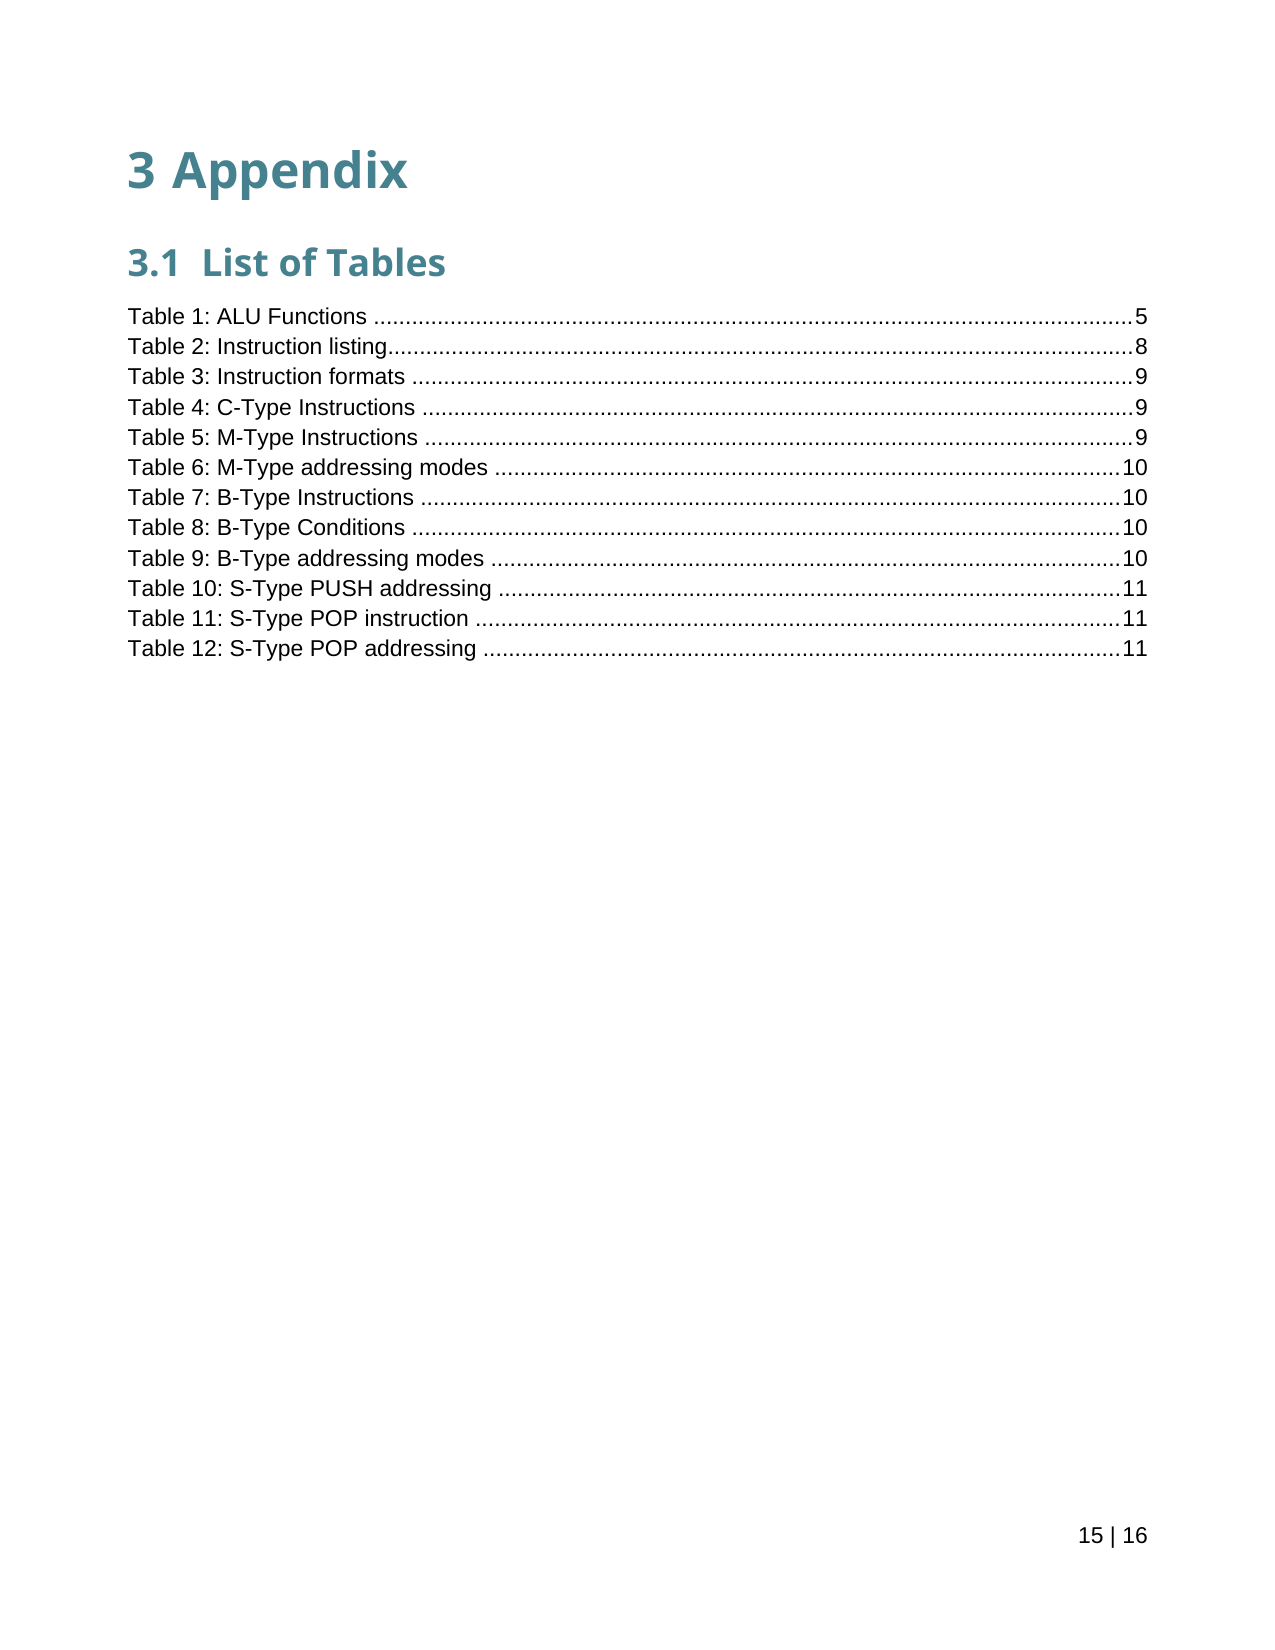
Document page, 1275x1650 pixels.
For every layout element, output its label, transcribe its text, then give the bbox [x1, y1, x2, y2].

text Table 4: C-Type Instructions 9 [127, 393, 1147, 420]
subtitle Appendix [127, 135, 1147, 203]
text Table 7: B-Type Instructions 10 [127, 484, 1147, 510]
text Table 1: ALU Functions 5 [127, 303, 1147, 329]
text Table 2: Instruction listing 8 [127, 333, 1147, 359]
text Table 11: S-Type POP instruction 11 [127, 605, 1147, 631]
text Table 5: M-Type Instructions 9 [127, 424, 1147, 450]
text Table 9: B-Type addressing modes 10 [127, 544, 1147, 571]
text Table 3: Instruction formats 9 [127, 363, 1147, 389]
text Table 6: M-Type addressing modes 10 [127, 454, 1147, 480]
text Table 12: S-Type POP addressing 11 [127, 635, 1147, 661]
subtitle List of Tables [127, 236, 1147, 287]
text Table 10: S-Type PUSH addressing 11 [127, 575, 1147, 601]
text Table 8: B-Type Conditions 10 [127, 514, 1147, 541]
